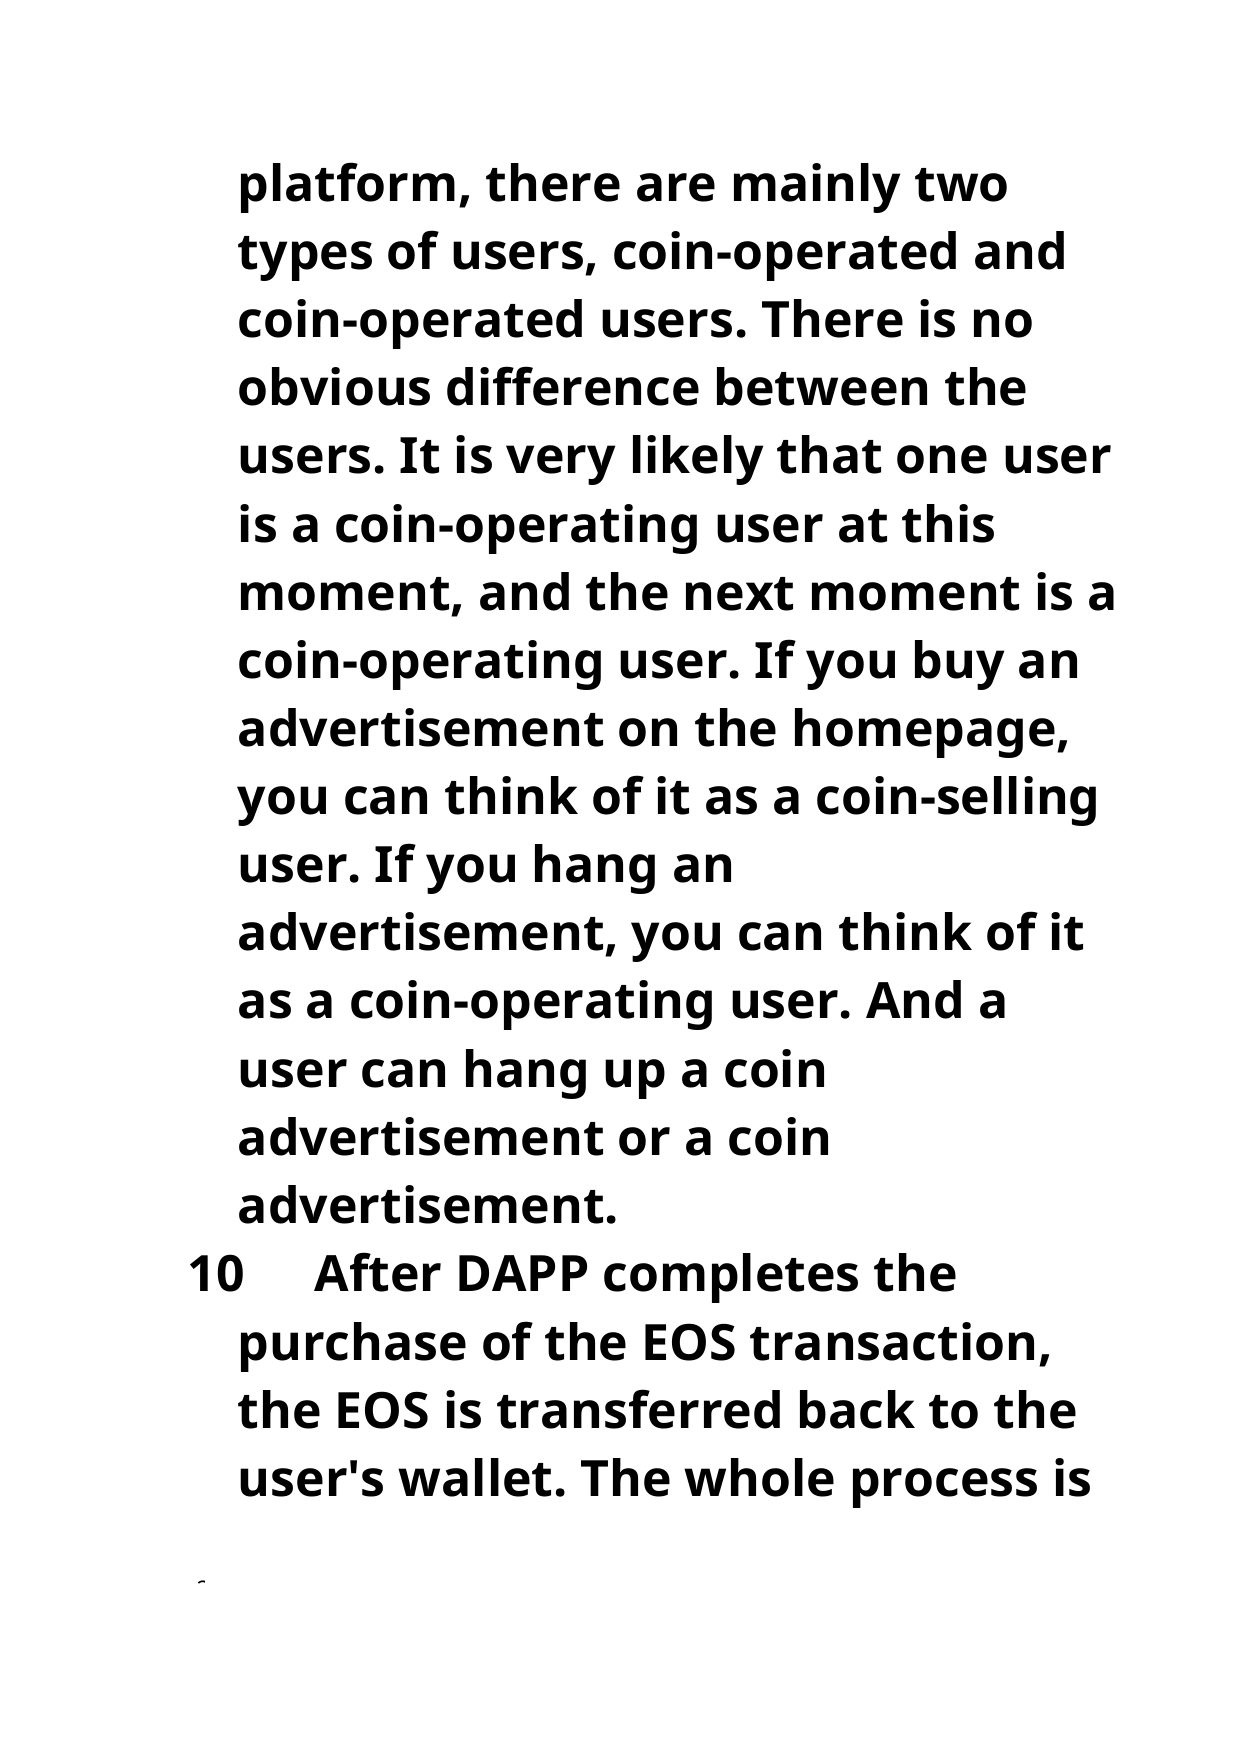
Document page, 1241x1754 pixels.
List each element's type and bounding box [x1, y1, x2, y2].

subtitle [187, 1238, 1121, 1511]
subtitle [187, 148, 1121, 1238]
